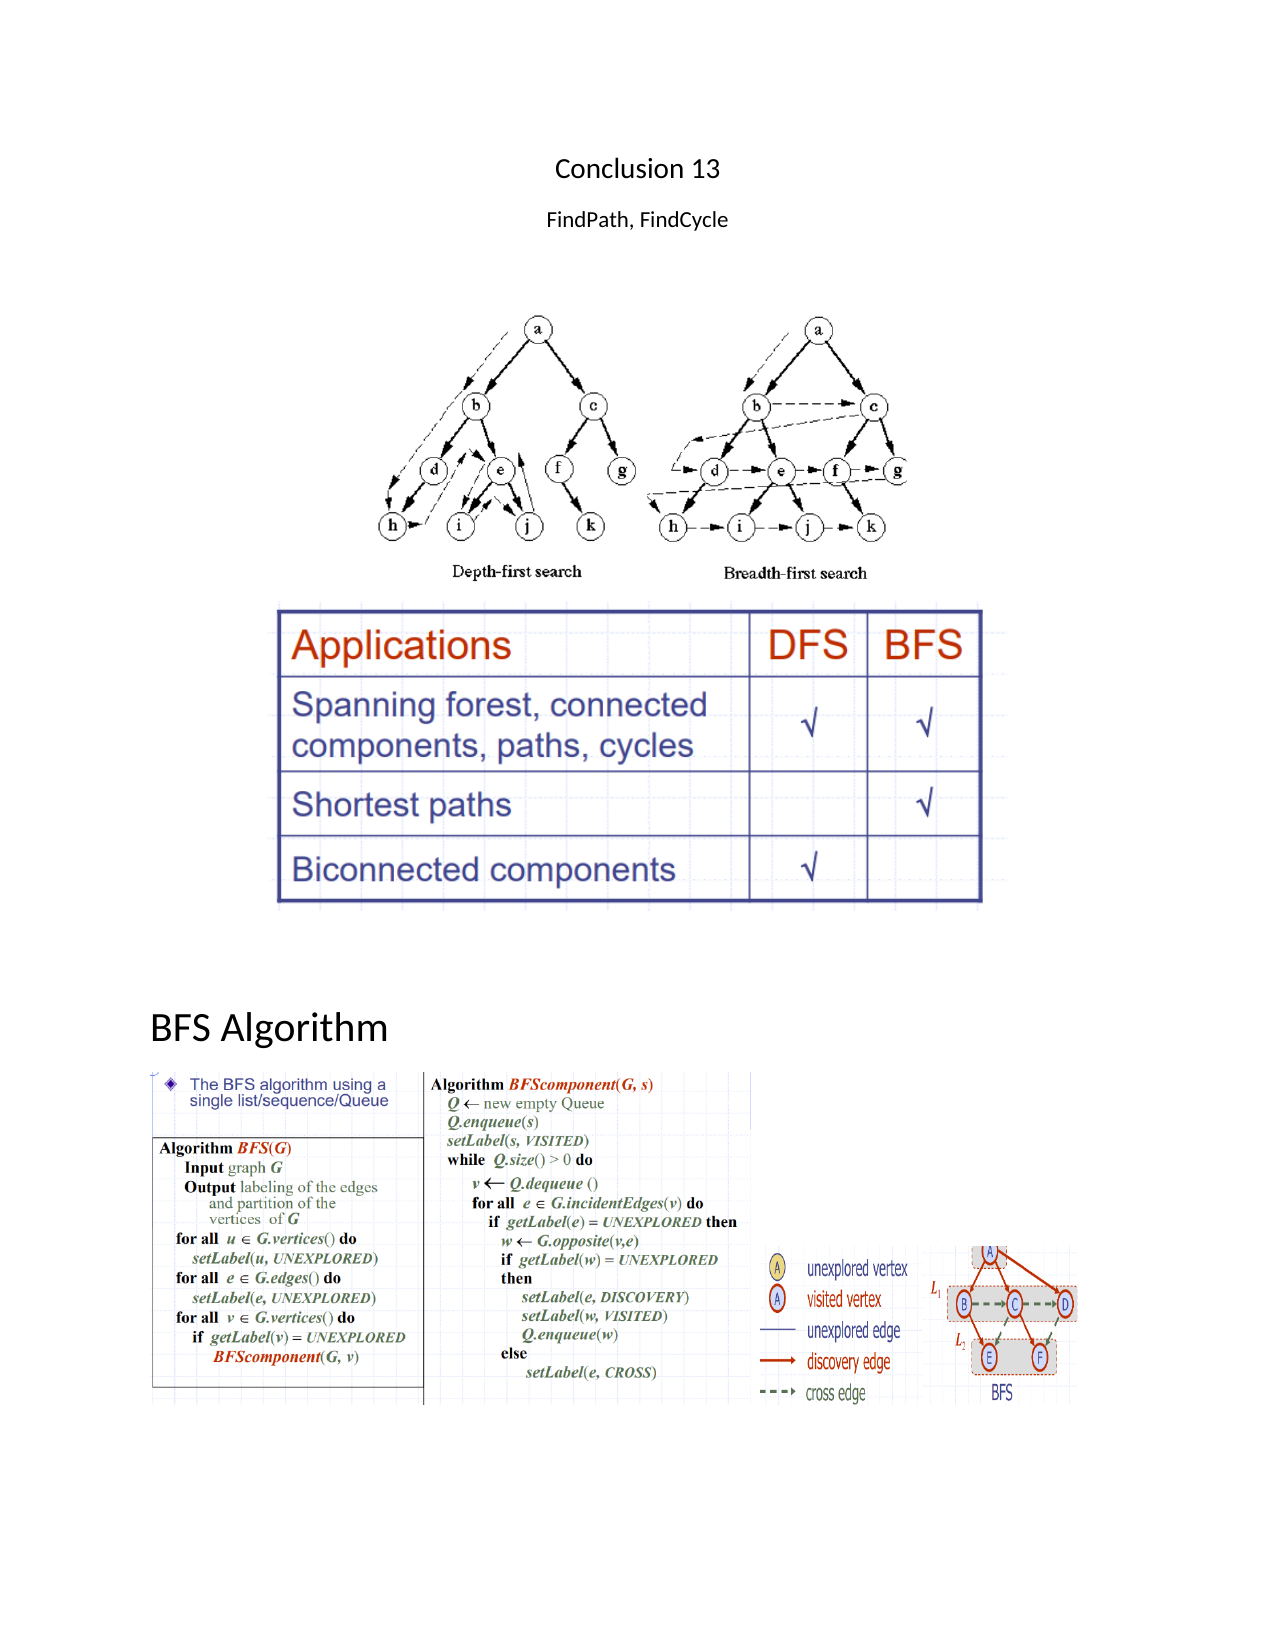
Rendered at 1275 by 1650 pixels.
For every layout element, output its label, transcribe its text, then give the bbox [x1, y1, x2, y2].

picture [760, 1246, 1078, 1405]
text Conclusion 13 [150, 150, 1125, 186]
picture [150, 1072, 751, 1405]
text BFS Algorithm [150, 1001, 1125, 1051]
picture [267, 601, 1008, 911]
text FindPath, FindCycle [150, 205, 1125, 233]
picture [368, 307, 907, 583]
